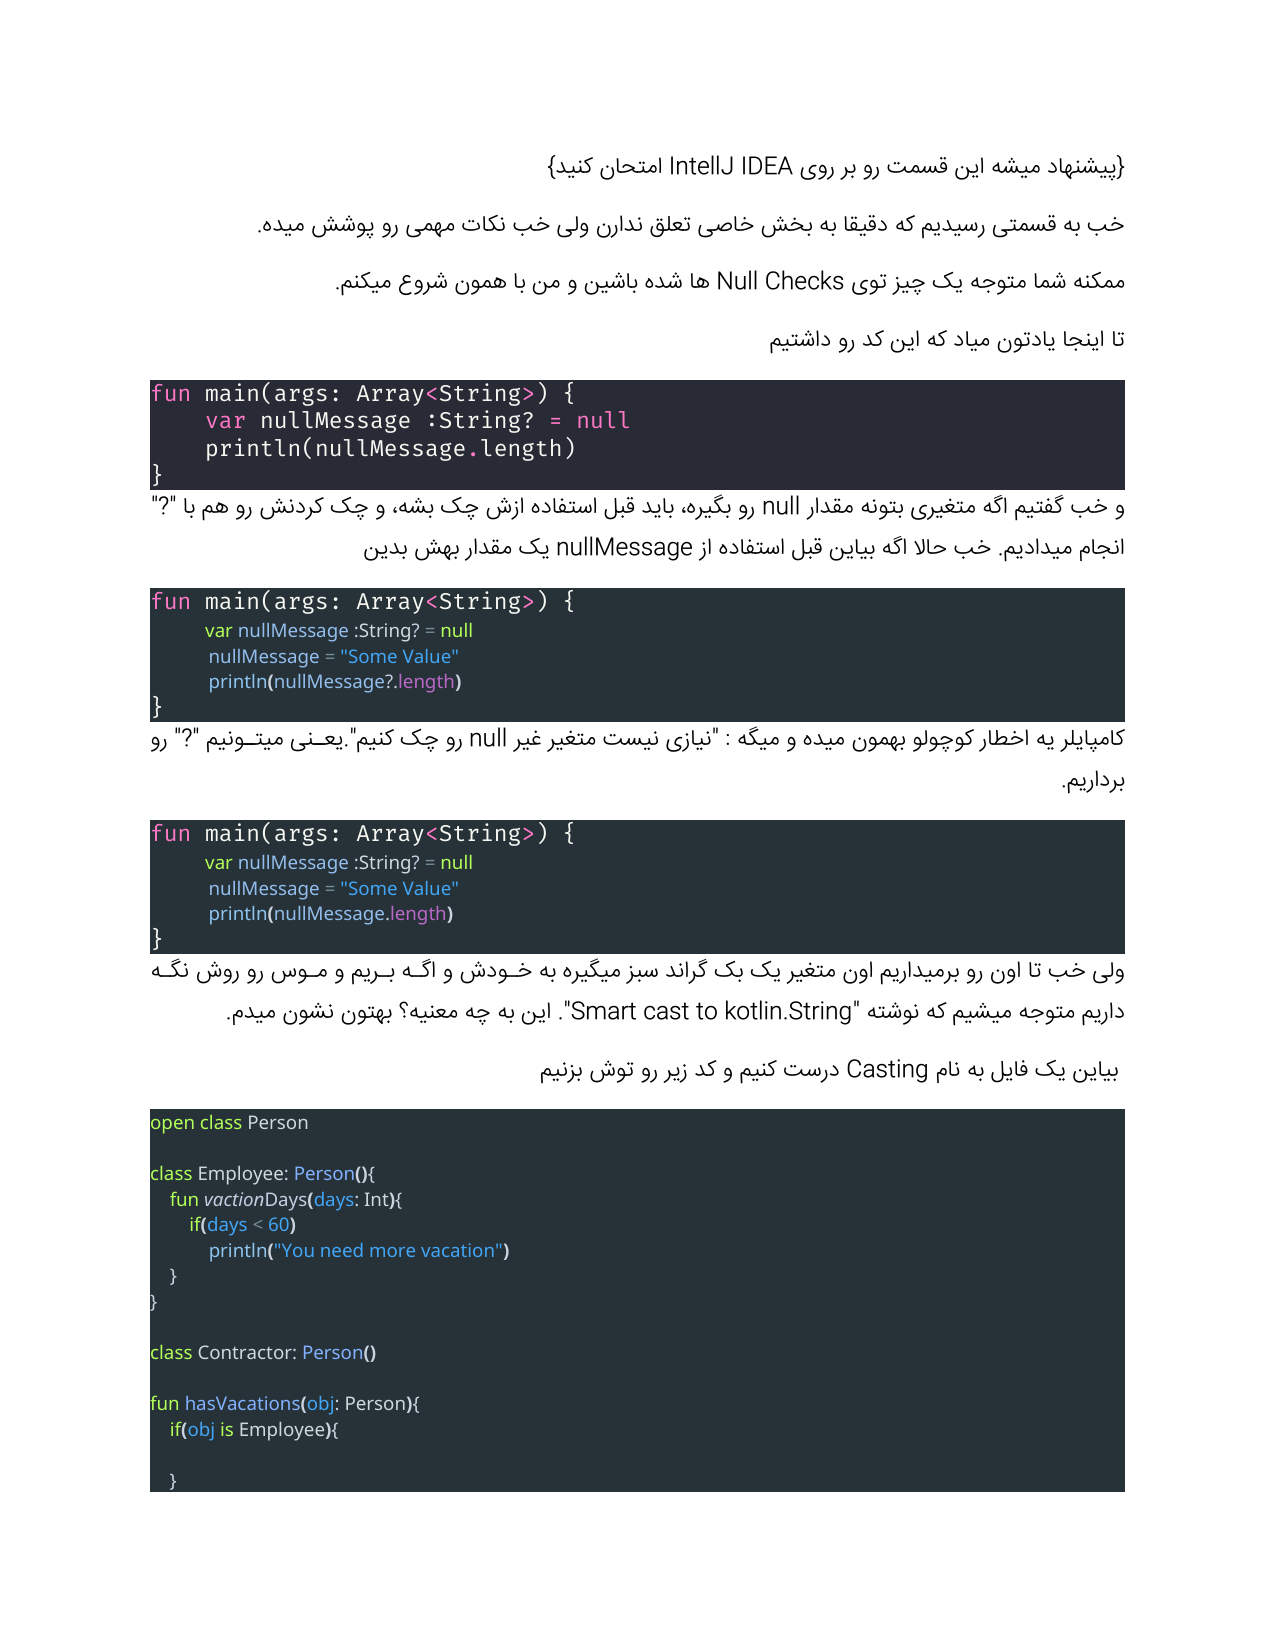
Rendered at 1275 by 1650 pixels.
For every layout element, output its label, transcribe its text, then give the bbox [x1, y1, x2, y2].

text ممکنه شما متوجه یک چیز توی Null Checks ها شده باشین و من با همون شروع میکنم. [150, 265, 1125, 303]
text fun main(args: Array<String>) { var nullMessage :String? = null println(nullMessage.length) } [150, 380, 1125, 490]
text خب به قسمتی رسیدیم که دقیقا به بخش خاصی تعلق ندارن ولی خب نکات مهمی رو پوشش میده. [150, 207, 1125, 245]
text کامپایلر یه اخطار کوچولو بهمون میده و میگه : "نیازی نیست متغیر غیر null رو چک کنیم".یعنی میتونیم "?" رو برداریم. [150, 722, 1125, 801]
text {پیشنهاد میشه این قسمت رو بر روی IntellJ IDEA امتحان کنید} [150, 150, 1125, 188]
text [150, 1109, 1125, 1492]
text و خب گفتیم اگه متغیری بتونه مقدار null رو بگیره، باید قبل استفاده ازش چک بشه، و چک کردنش رو هم با "?" انجام میدادیم. خب حالا اگه بیاین قبل استفاده از nullMessage یک مقدار بهش بدین [150, 490, 1125, 569]
text fun main(args: Array<String>) { var nullMessage :String? = null nullMessage = "Some Value" println(nullMessage.length) } [150, 820, 1125, 954]
text بیاین یک فایل به نام Casting درست کنیم و کد زیر رو توش بزنیم [150, 1052, 1125, 1090]
text تا اینجا یادتون میاد که این کد رو داشتیم [150, 322, 1125, 360]
text fun main(args: Array<String>) { var nullMessage :String? = null nullMessage = "Some Value" println(nullMessage?.length) } [150, 588, 1125, 722]
text ولی خب تا اون رو برمیداریم اون متغیر یک بک گراند سبز میگیره به خودش و اگه بریم و موس رو روش نگه داریم متوجه میشیم که نوشته "Smart cast to kotlin.String". این به چه معنیه؟ بهتون نشون میدم. [150, 954, 1125, 1032]
